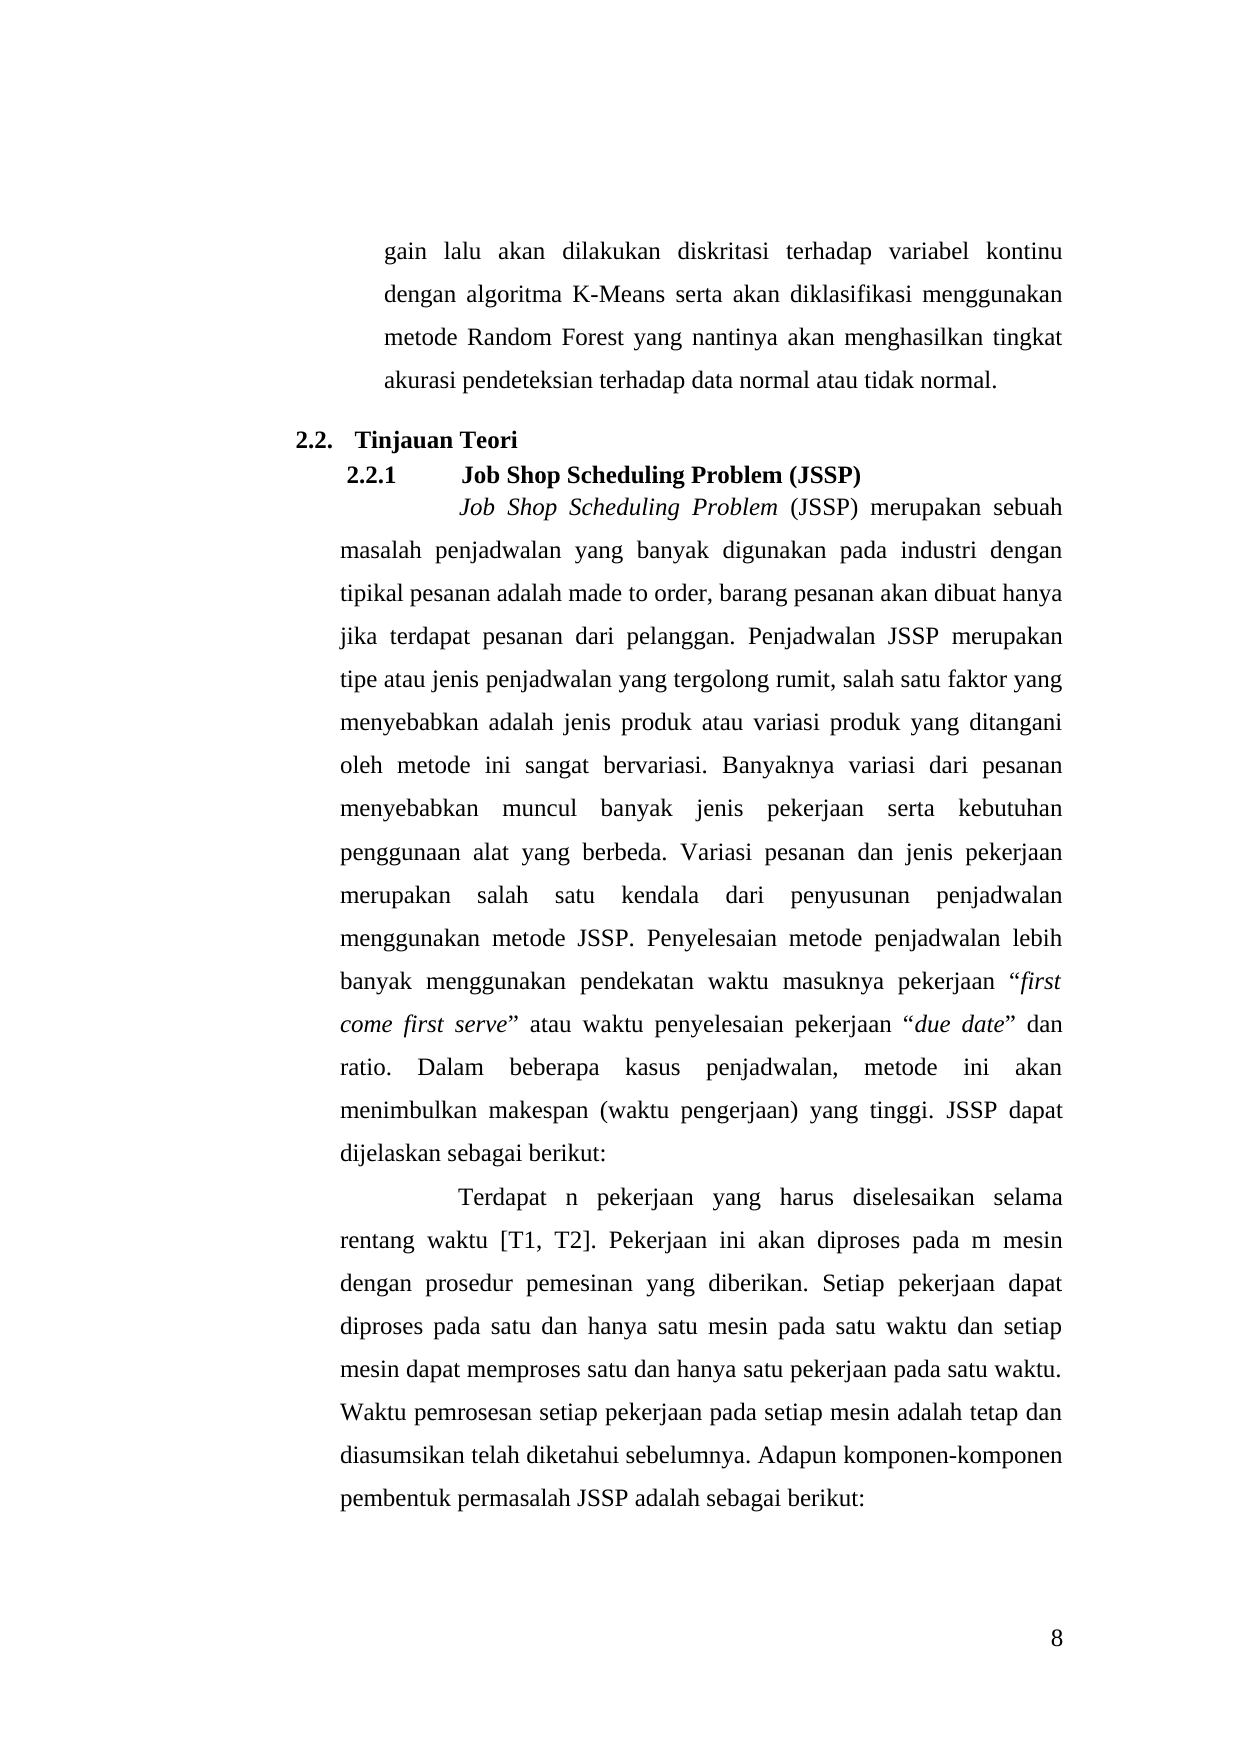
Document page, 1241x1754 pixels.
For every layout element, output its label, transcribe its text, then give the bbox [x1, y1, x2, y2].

list Job Shop Scheduling Problem (JSSP) merupakan sebuah masalah penjadwalan yang banyak digunakan pada industri dengan tipikal pesanan adalah made to order, barang pesanan akan dibuat hanya jika terdapat pesanan dari pelanggan. Penjadwalan JSSP merupakan tipe atau jenis penjadwalan yang tergolong rumit, salah satu faktor yang menyebabkan adalah jenis produk atau variasi produk yang ditangani oleh metode ini sangat bervariasi. Banyaknya variasi dari pesanan menyebabkan muncul banyak jenis pekerjaan serta kebutuhan penggunaan alat yang berbeda. Variasi pesanan dan jenis pekerjaan merupakan salah satu kendala dari penyusunan penjadwalan menggunakan metode JSSP. Penyelesaian metode penjadwalan lebih banyak menggunakan pendekatan waktu masuknya pekerjaan “first come first serve” atau waktu penyelesaian pekerjaan “due date” dan ratio. Dalam beberapa kasus penjadwalan, metode ini akan menimbulkan makespan (waktu pengerjaan) yang tinggi. JSSP dapat dijelaskan sebagai berikut: [340, 492, 1063, 1167]
list Terdapat n pekerjaan yang harus diselesaikan selama rentang waktu [T1, T2]. Pekerjaan ini akan diproses pada m mesin dengan prosedur pemesinan yang diberikan. Setiap pekerjaan dapat diproses pada satu dan hanya satu mesin pada satu waktu dan setiap mesin dapat memproses satu dan hanya satu pekerjaan pada satu waktu. Waktu pemrosesan setiap pekerjaan pada setiap mesin adalah tetap dan diasumsikan telah diketahui sebelumnya. Adapun komponen-komponen pembentuk permasalah JSSP adalah sebagai berikut: [340, 1182, 1063, 1512]
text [384, 236, 1063, 394]
subtitle Tinjauan Teori [295, 425, 1063, 454]
subtitle Job Shop Scheduling Problem (JSSP) [346, 461, 1063, 489]
